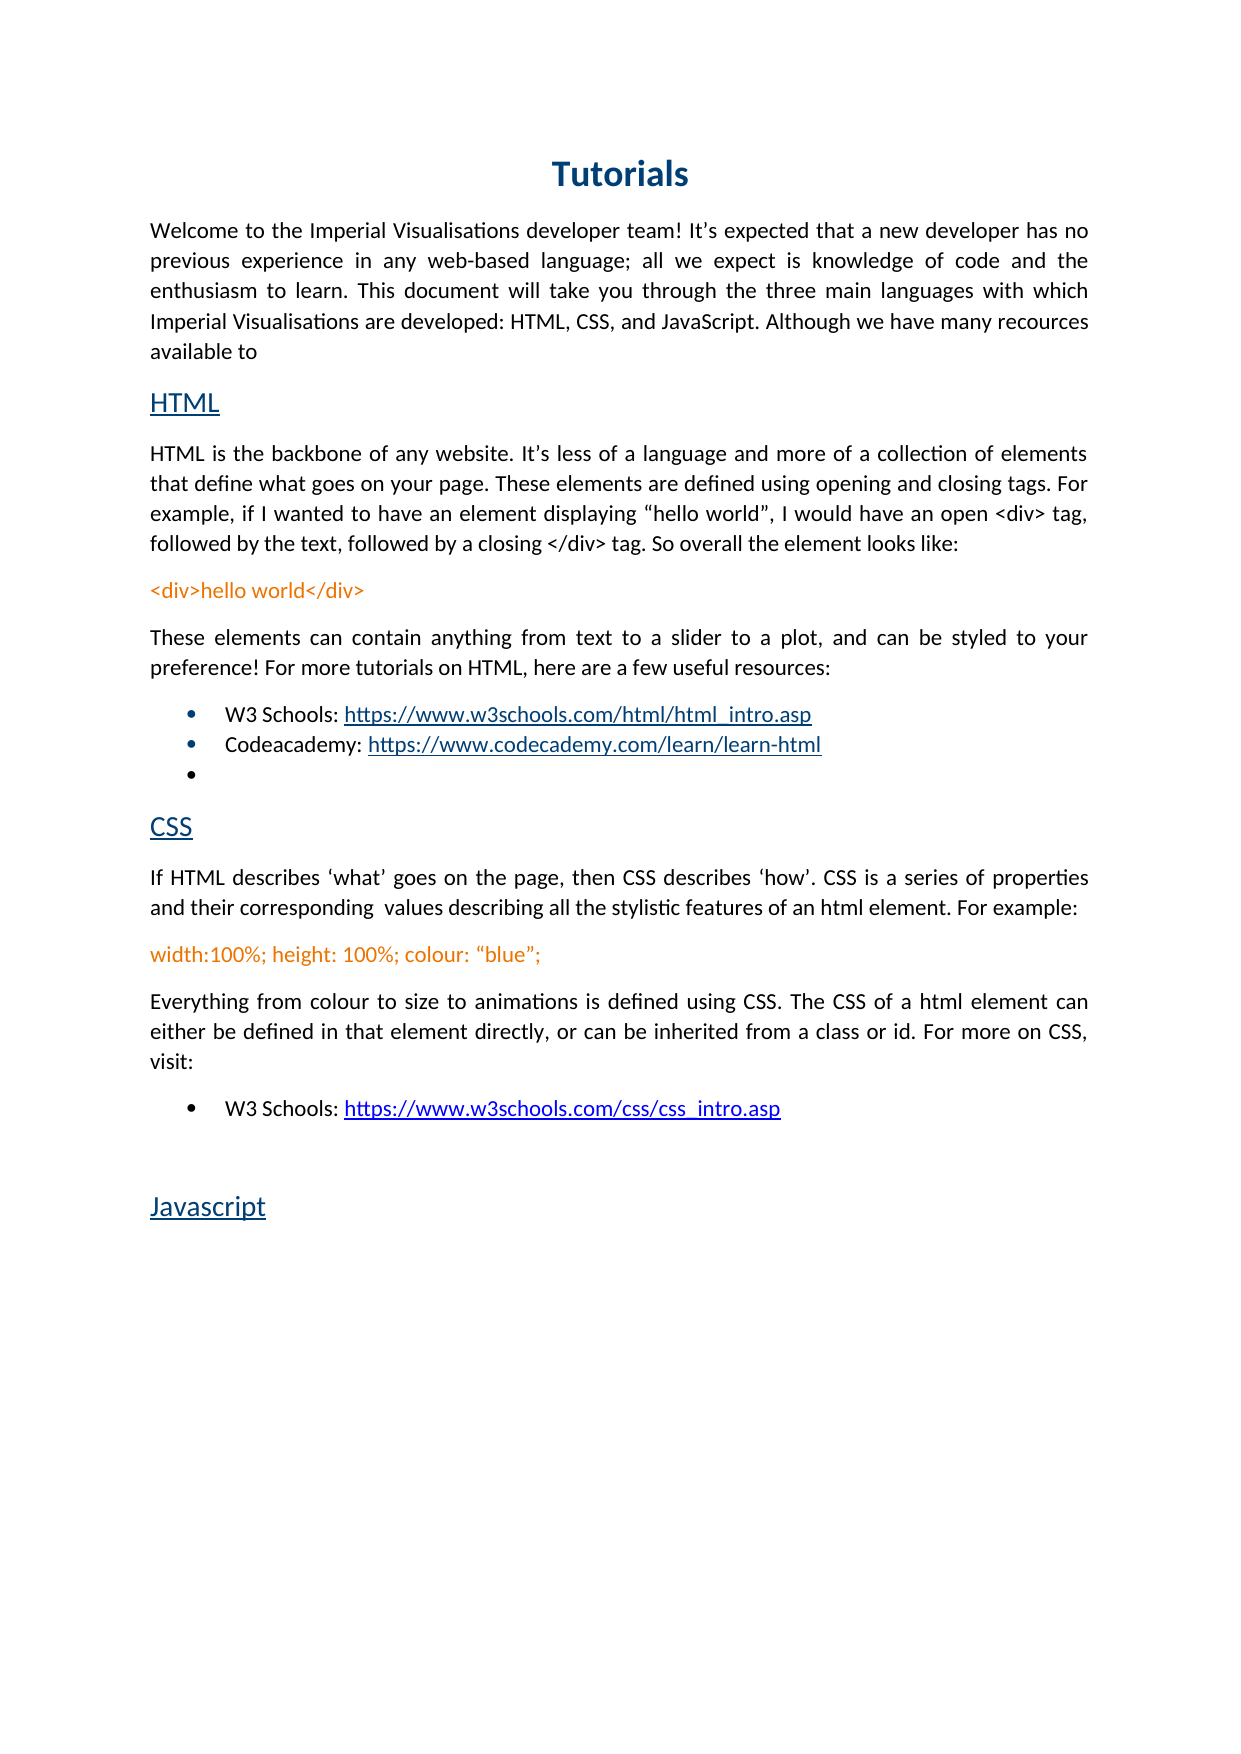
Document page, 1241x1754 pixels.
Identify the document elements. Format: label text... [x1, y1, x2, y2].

text HTML [150, 384, 1090, 419]
text Javascript [150, 1188, 1090, 1223]
text width:100%; height: 100%; colour: “blue”; [150, 940, 1090, 968]
list W3 Schools: https://www.w3schools.com/html/html_intro.asp [187, 700, 1090, 728]
text Tutorials [150, 150, 1090, 196]
text If HTML describes ‘what’ goes on the page, then CSS describes ‘how’. CSS is a series of properties and their corresponding values describing all the stylistic features of an html element. For example: [150, 863, 1090, 921]
text Welcome to the Imperial Visualisations developer team! It’s expected that a new developer has no previous experience in any web-based language; all we expect is knowledge of code and the enthusiasm to learn. This document will take you through the three main languages with which Imperial Visualisations are developed: HTML, CSS, and JavaScript. Although we have many recources available to [150, 216, 1090, 365]
text Everything from colour to size to animations is defined using CSS. The CSS of a html element can either be defined in that element directly, or can be inherited from a class or id. For more on CSS, visit: [150, 987, 1090, 1075]
text <div>hello world</div> [150, 576, 1090, 604]
list Codeacademy: https://www.codecademy.com/learn/learn-html [187, 731, 1090, 759]
text HTML is the backbone of any website. It’s less of a language and more of a collection of elements that define what goes on your page. These elements are defined using opening and closing tags. For example, if I wanted to have an element displaying “hello world”, I would have an open <div> tag, followed by the text, followed by a closing </div> tag. So overall the element looks like: [150, 439, 1090, 558]
list W3 Schools: https://www.w3schools.com/css/css_intro.asp [187, 1094, 1090, 1122]
text CSS [150, 808, 1090, 843]
text These elements can contain anything from text to a slider to a plot, and can be styled to your preference! For more tutorials on HTML, here are a few useful resources: [150, 623, 1090, 682]
